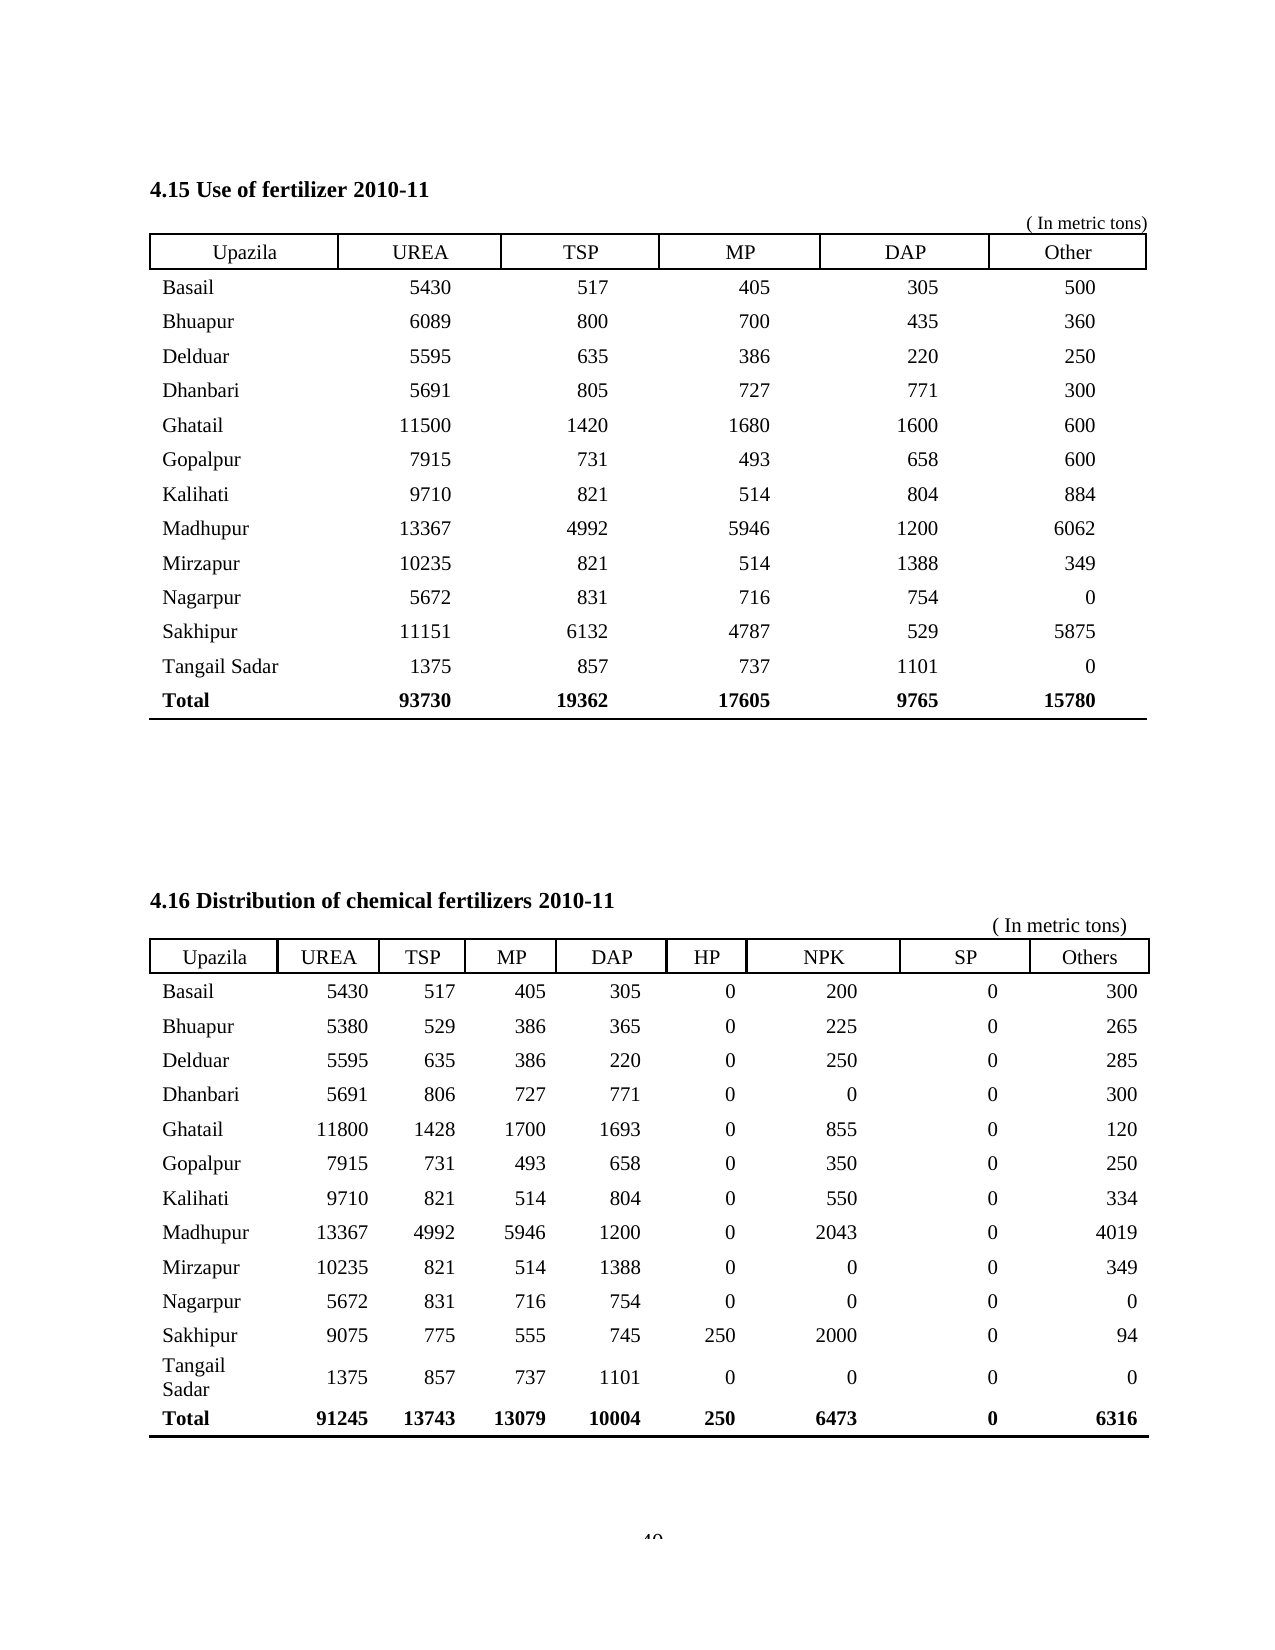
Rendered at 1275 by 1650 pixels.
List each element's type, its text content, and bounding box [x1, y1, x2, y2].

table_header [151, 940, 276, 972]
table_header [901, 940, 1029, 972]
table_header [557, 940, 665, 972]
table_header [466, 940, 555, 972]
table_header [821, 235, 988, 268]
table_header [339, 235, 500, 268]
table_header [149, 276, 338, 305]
list Use of fertilizer 2010-11 [150, 176, 434, 203]
text ( In metric tons) [992, 913, 1175, 937]
list Distribution of chemical fertilizers 2010-11 [150, 887, 1175, 913]
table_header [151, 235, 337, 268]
text ( In metric tons) [1026, 212, 1175, 233]
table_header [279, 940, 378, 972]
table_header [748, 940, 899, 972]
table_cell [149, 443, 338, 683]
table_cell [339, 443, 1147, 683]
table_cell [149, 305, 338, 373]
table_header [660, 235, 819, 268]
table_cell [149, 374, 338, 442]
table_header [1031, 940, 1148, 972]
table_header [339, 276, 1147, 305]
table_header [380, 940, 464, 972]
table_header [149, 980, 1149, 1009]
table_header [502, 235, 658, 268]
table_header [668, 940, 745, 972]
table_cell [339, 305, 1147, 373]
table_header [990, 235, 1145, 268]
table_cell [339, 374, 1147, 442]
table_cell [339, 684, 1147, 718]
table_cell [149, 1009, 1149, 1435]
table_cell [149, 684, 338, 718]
